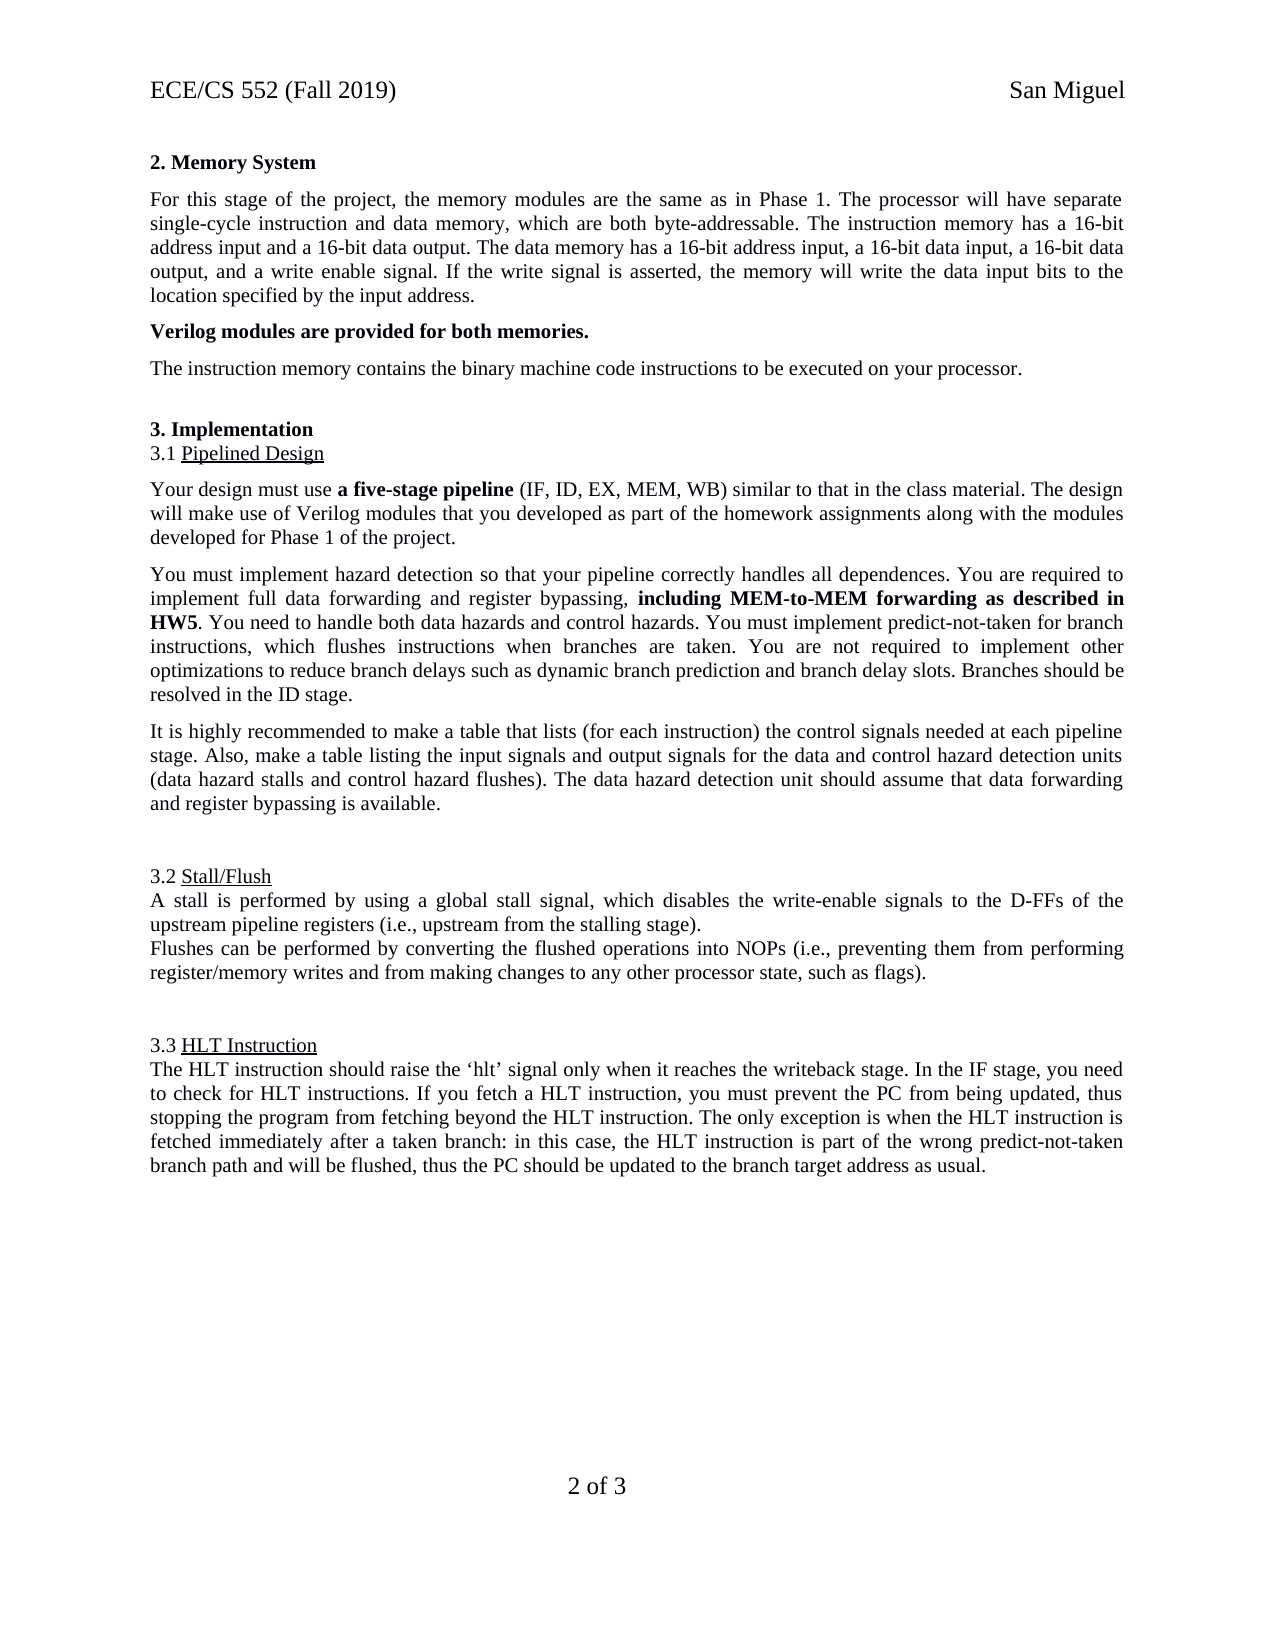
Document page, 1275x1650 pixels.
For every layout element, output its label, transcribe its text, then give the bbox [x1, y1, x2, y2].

text 3.3 HLT Instruction [150, 1032, 1125, 1057]
subtitle 2. Memory System [150, 150, 1125, 174]
text For this stage of the project, the memory modules are the same as in Phase 1. The processor will have separate single-cycle instruction and data memory, which are both byte-addressable. The instruction memory has a 16-bit address input and a 16-bit data output. The data memory has a 16-bit address input, a 16-bit data input, a 16-bit data output, and a write enable signal. If the write signal is asserted, the memory will write the data input bits to the location specified by the input address. [150, 187, 1125, 307]
text It is highly recommended to make a table that lists (for each instruction) the control signals needed at each pipeline stage. Also, make a table listing the input signals and output signals for the data and control hazard detection units (data hazard stalls and control hazard flushes). The data hazard detection unit should assume that data forwarding and register bypassing is available. [150, 719, 1125, 815]
text The HLT instruction should raise the ‘hlt’ signal only when it reaches the writeback stage. In the IF stage, you need to check for HLT instructions. If you fetch a HLT instruction, you must prevent the PC from being updated, thus stopping the program from fetching beyond the HLT instruction. The only exception is when the HLT instruction is fetched immediately after a taken branch: in this case, the HLT instruction is part of the wrong predict-not-taken branch path and will be flushed, thus the PC should be updated to the branch target address as usual. [150, 1057, 1125, 1177]
text You must implement hazard detection so that your pipeline correctly handles all dependences. You are required to implement full data forwarding and register bypassing, including MEM-to-MEM forwarding as described in HW5. You need to handle both data hazards and control hazards. You must implement predict-not-taken for branch instructions, which flushes instructions when branches are taken. You are not required to implement other optimizations to reduce branch delays such as dynamic branch prediction and branch delay slots. Branches should be resolved in the ID stage. [150, 562, 1125, 706]
text 3.1 Pipelined Design [150, 441, 1125, 465]
text Verilog modules are provided for both memories. [150, 319, 1125, 343]
text 3.2 Stall/Flush [150, 864, 1125, 888]
text Your design must use a five-stage pipeline (IF, ID, EX, MEM, WB) similar to that in the class material. The design will make use of Verilog modules that you developed as part of the homework assignments along with the modules developed for Phase 1 of the project. [150, 477, 1125, 549]
text The instruction memory contains the binary machine code instructions to be executed on your processor. [150, 356, 1125, 380]
text Flushes can be performed by converting the flushed operations into NOPs (i.e., preventing them from performing register/memory writes and from making changes to any other processor state, such as flags). [150, 936, 1125, 984]
subtitle 3. Implementation [150, 417, 1125, 441]
text A stall is performed by using a global stall signal, which disables the write-enable signals to the D-FFs of the upstream pipeline registers (i.e., upstream from the stalling stage). [150, 888, 1125, 936]
